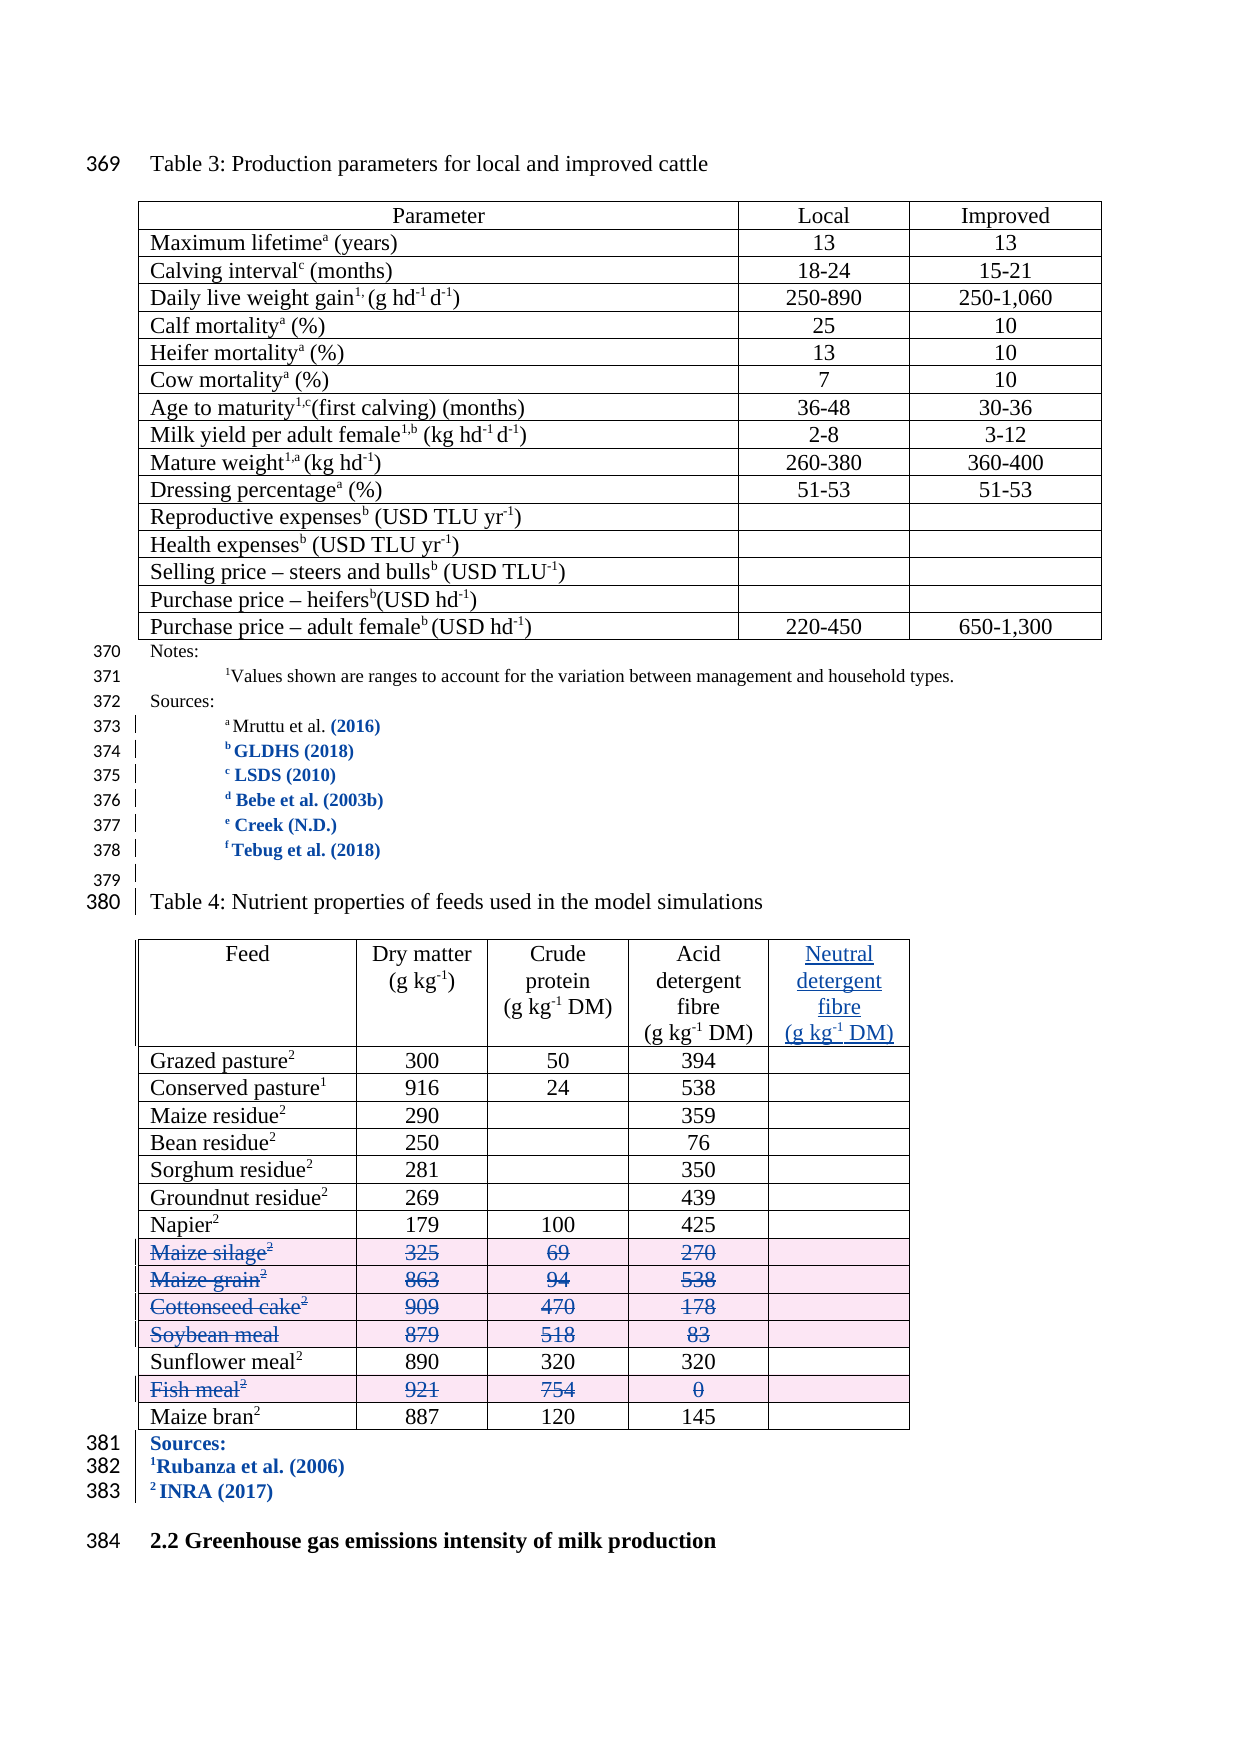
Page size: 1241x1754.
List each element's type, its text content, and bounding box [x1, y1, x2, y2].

text e Creek (N.D.) [150, 814, 1090, 836]
table_cell 890 [357, 1348, 487, 1374]
table_cell [769, 1184, 909, 1210]
table_cell Calf mortalitya (%) [139, 312, 738, 338]
table_header Feed [139, 940, 356, 1046]
table_cell [910, 586, 1101, 612]
table_cell 25 [739, 312, 909, 338]
table_cell 439 [629, 1184, 768, 1210]
table_cell [769, 1129, 909, 1155]
table_cell 13 [739, 339, 909, 365]
table_cell [910, 504, 1101, 530]
table_cell 3-12 [910, 421, 1101, 448]
text 2.2 Greenhouse gas emissions intensity of milk production [150, 1527, 1090, 1553]
table_cell 10 [910, 339, 1101, 365]
table_cell [488, 1156, 628, 1183]
table_cell 650-1,300 [910, 613, 1101, 639]
table_cell 269 [357, 1184, 487, 1210]
table_cell Daily live weight gain1, (g hd-1 d-1) [139, 284, 738, 311]
table_cell 15-21 [910, 257, 1101, 283]
table_cell Milk yield per adult female1,b (kg hd-1 d-1) [139, 421, 738, 448]
table_cell Purchase price – adult femaleb (USD hd-1) [139, 613, 738, 639]
table_cell Maize bran2 [139, 1403, 356, 1429]
table_cell Mature weight1,a (kg hd-1) [139, 449, 738, 475]
table_cell 320 [629, 1348, 768, 1374]
text f Tebug et al. (2018) [150, 839, 1090, 860]
table_cell Reproductive expensesb (USD TLU yr-1) [139, 504, 738, 530]
table_cell 250-1,060 [910, 284, 1101, 311]
table_cell Heifer mortalitya (%) [139, 339, 738, 365]
table_header Improved [910, 202, 1101, 228]
table_header Local [739, 202, 909, 228]
table_cell Conserved pasture1 [139, 1074, 356, 1101]
table_cell Bean residue2 [139, 1129, 356, 1155]
text Sources: [150, 1430, 1090, 1454]
table_cell Purchase price – heifersb(USD hd-1) [139, 586, 738, 612]
table_cell 76 [629, 1129, 768, 1155]
text Notes: [150, 640, 1090, 662]
table_cell 425 [629, 1211, 768, 1238]
table_cell 51-53 [739, 476, 909, 502]
table_cell 18-24 [739, 257, 909, 283]
table_cell 36-48 [739, 394, 909, 420]
text 1Values shown are ranges to account for the variation between management and household types. [150, 665, 1090, 687]
table_cell Cow mortalitya (%) [139, 366, 738, 393]
table_cell 51-53 [910, 476, 1101, 502]
table_cell 100 [488, 1211, 628, 1238]
table_cell [769, 1156, 909, 1183]
table_cell 290 [357, 1102, 487, 1128]
table_cell [488, 1184, 628, 1210]
text 2 INRA (2017) [150, 1478, 1090, 1503]
table_header [769, 940, 909, 1046]
text d Bebe et al. (2003b) [150, 789, 1090, 811]
table_cell [739, 586, 909, 612]
table_cell 145 [629, 1403, 768, 1429]
table_cell 120 [488, 1403, 628, 1429]
text Table 4: Nutrient properties of feeds used in the model simulations [150, 888, 1090, 915]
table_cell [910, 558, 1101, 584]
table_cell Maize residue2 [139, 1102, 356, 1128]
table_cell 10 [910, 366, 1101, 393]
table_header Acid detergent fibre (g kg-1 DM) [629, 940, 768, 1046]
table_cell 10 [910, 312, 1101, 338]
table_cell 360-400 [910, 449, 1101, 475]
table_cell 281 [357, 1156, 487, 1183]
table_cell 916 [357, 1074, 487, 1101]
text b GLDHS (2018) [150, 739, 1090, 761]
text Sources: [150, 690, 1090, 712]
table_cell [910, 531, 1101, 557]
table_cell 350 [629, 1156, 768, 1183]
text c LSDS (2010) [150, 764, 1090, 786]
table_cell Grazed pasture2 [139, 1047, 356, 1073]
table_cell Dressing percentagea (%) [139, 476, 738, 502]
table_cell Health expensesb (USD TLU yr-1) [139, 531, 738, 557]
table_cell 250-890 [739, 284, 909, 311]
table_cell 220-450 [739, 613, 909, 639]
table_cell 24 [488, 1074, 628, 1101]
table_cell [488, 1102, 628, 1128]
table_cell 887 [357, 1403, 487, 1429]
text a Mruttu et al. (2016) [150, 715, 1090, 736]
table_cell 394 [629, 1047, 768, 1073]
table_cell Age to maturity1,c(first calving) (months) [139, 394, 738, 420]
text Table 3: Production parameters for local and improved cattle [150, 150, 1090, 176]
table_cell 2-8 [739, 421, 909, 448]
table_cell Groundnut residue2 [139, 1184, 356, 1210]
table_cell [769, 1102, 909, 1128]
table_cell [739, 558, 909, 584]
table_cell [769, 1403, 909, 1429]
table_cell 179 [357, 1211, 487, 1238]
table_cell 260-380 [739, 449, 909, 475]
text 1Rubanza et al. (2006) [150, 1454, 1090, 1478]
table_cell 13 [910, 230, 1101, 256]
table_cell 50 [488, 1047, 628, 1073]
table_cell 13 [739, 230, 909, 256]
table_cell [769, 1047, 909, 1073]
table_header Parameter [139, 202, 738, 228]
table_cell Sorghum residue2 [139, 1156, 356, 1183]
table_cell [739, 531, 909, 557]
table_cell 7 [739, 366, 909, 393]
table_cell [769, 1211, 909, 1238]
table_cell [739, 504, 909, 530]
table_cell 30-36 [910, 394, 1101, 420]
table_cell [488, 1129, 628, 1155]
table_header Dry matter (g kg-1) [357, 940, 487, 1046]
table_cell 320 [488, 1348, 628, 1374]
table_cell Selling price – steers and bullsb (USD TLU-1) [139, 558, 738, 584]
table_cell 300 [357, 1047, 487, 1073]
table_cell Maximum lifetimea (years) [139, 230, 738, 256]
table_cell 250 [357, 1129, 487, 1155]
table_cell Sunflower meal2 [139, 1348, 356, 1374]
table_cell [769, 1348, 909, 1374]
table_cell [769, 1074, 909, 1101]
table_cell 359 [629, 1102, 768, 1128]
table_header Crude protein (g kg-1 DM) [488, 940, 628, 1046]
table_cell Calving intervalc (months) [139, 257, 738, 283]
table_cell 538 [629, 1074, 768, 1101]
table_cell Napier2 [139, 1211, 356, 1238]
